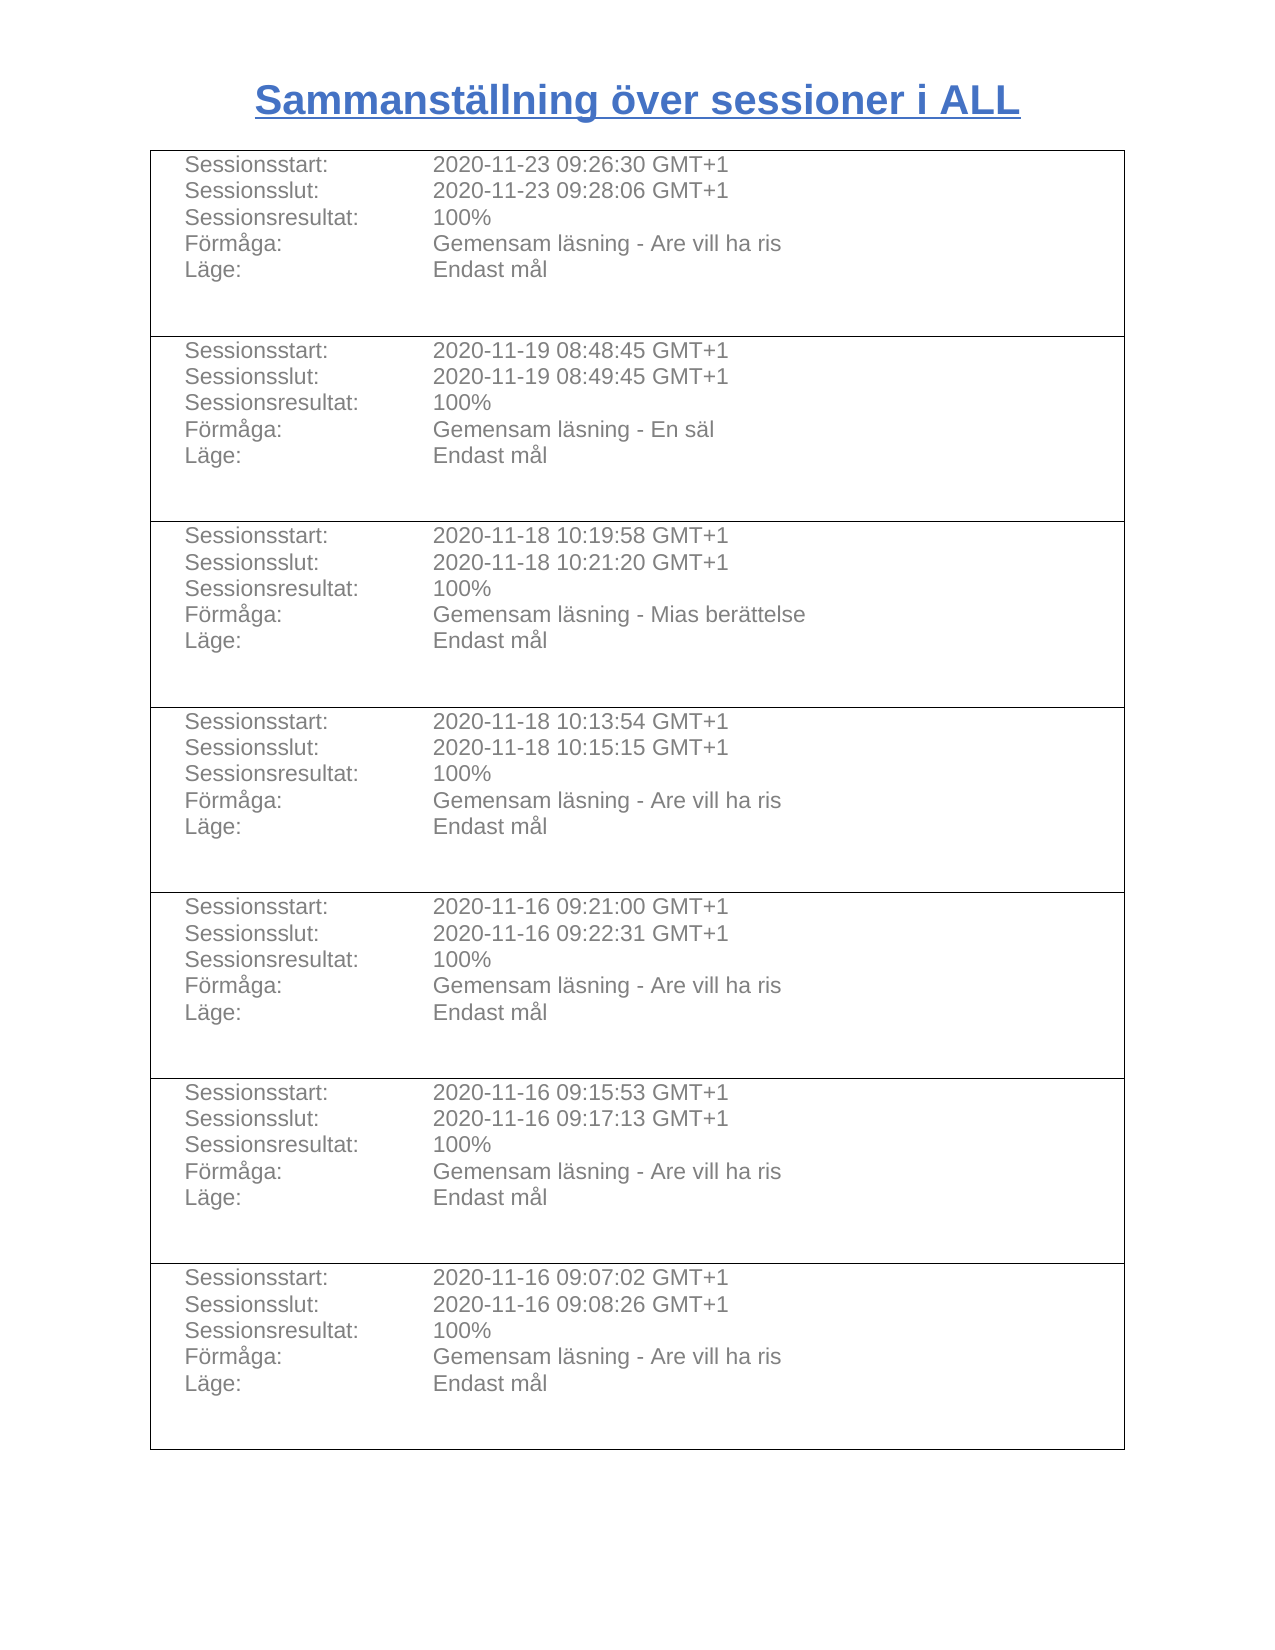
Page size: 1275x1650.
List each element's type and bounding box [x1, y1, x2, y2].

table_cell [151, 337, 1124, 521]
table_cell [151, 1264, 1124, 1449]
table_cell [151, 151, 1124, 336]
table_cell [151, 708, 1124, 892]
table_cell [151, 893, 1124, 1078]
table_cell [151, 522, 1124, 707]
table_cell [151, 1079, 1124, 1263]
